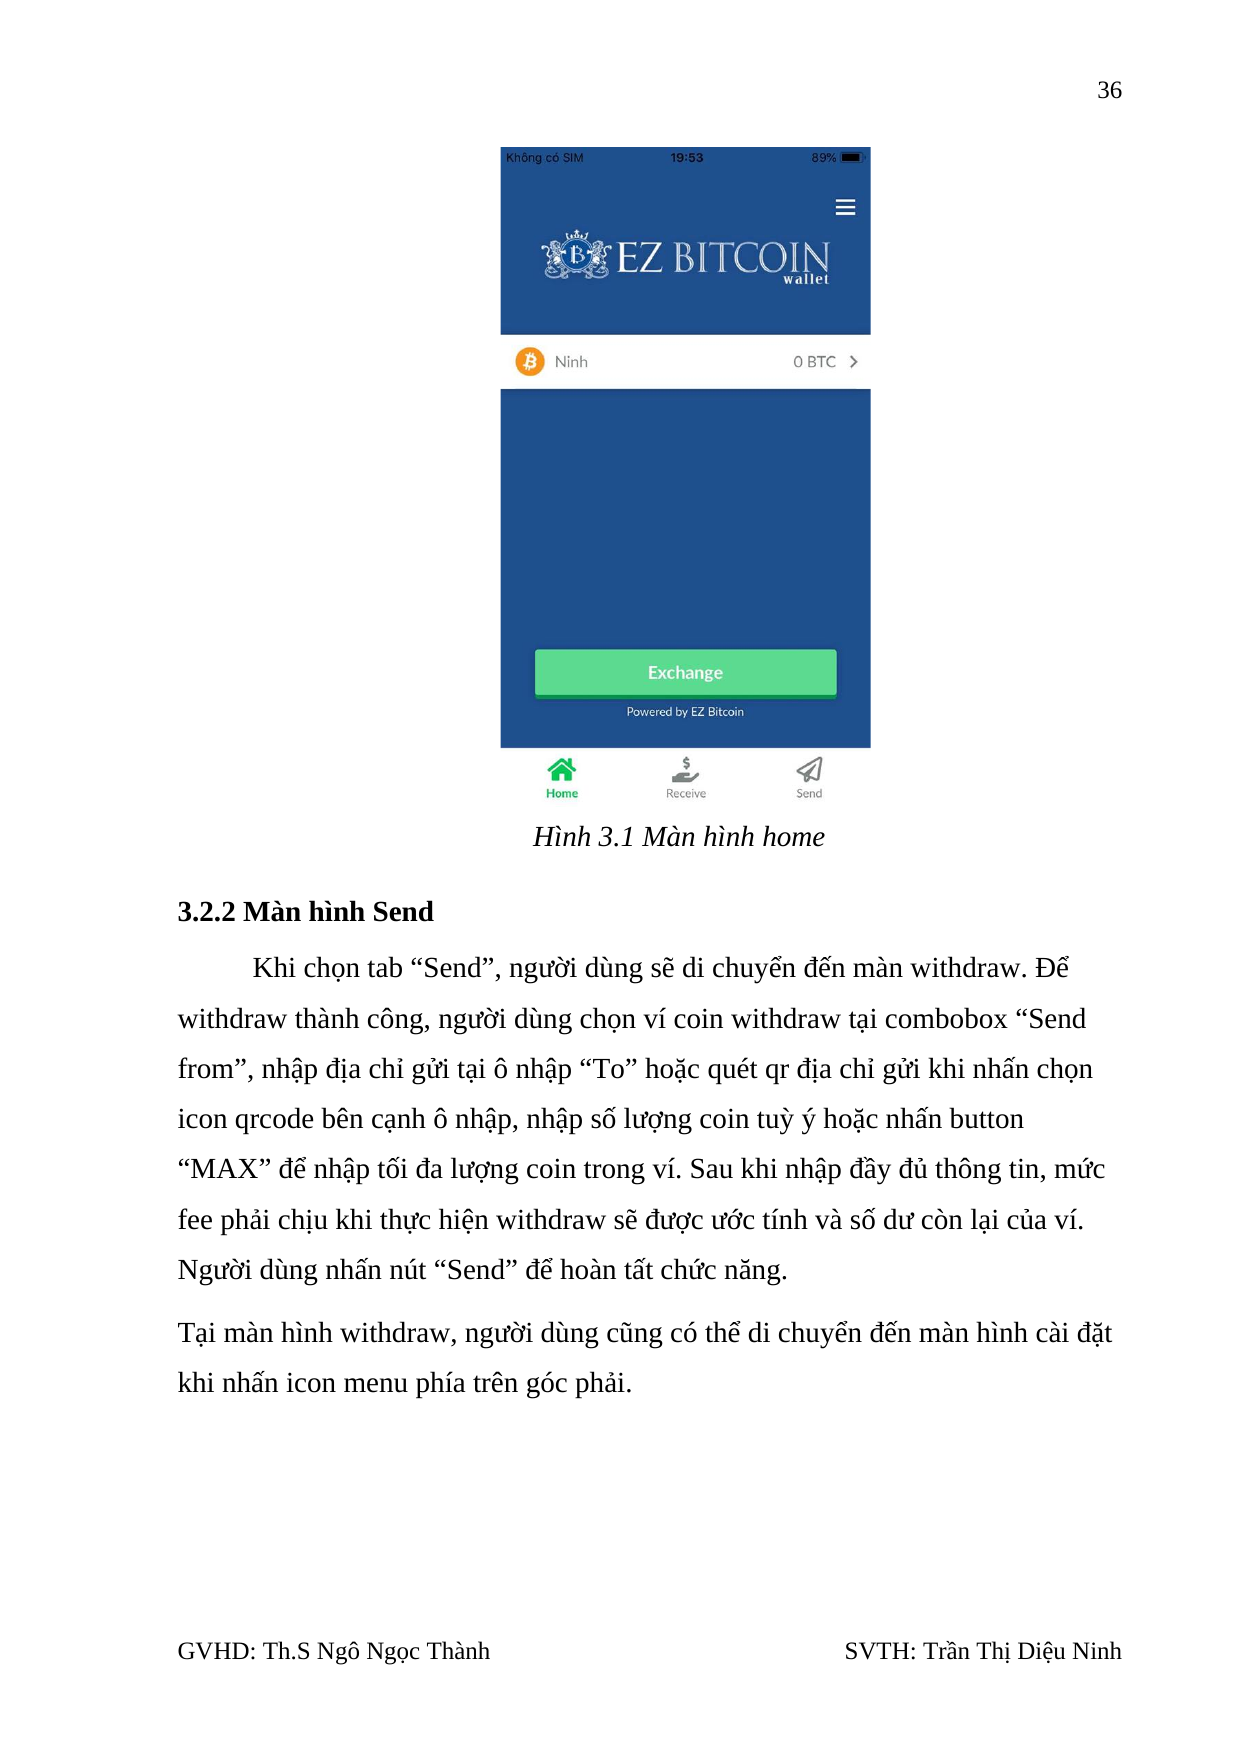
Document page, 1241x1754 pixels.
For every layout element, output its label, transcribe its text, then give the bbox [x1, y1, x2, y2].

picture [500, 147, 871, 807]
subtitle 3.2.2 Màn hình Send [177, 894, 1122, 928]
text Hình 3.1 Màn hình home [177, 819, 1122, 853]
text Khi chọn tab “Send”, người dùng sẽ di chuyển đến màn withdraw. Để withdraw thành công, người dùng chọn ví coin withdraw tại combobox “Send from”, nhập địa chỉ gửi tại ô nhập “To” hoặc quét qr địa chỉ gửi khi nhấn chọn icon qrcode bên cạnh ô nhập, nhập số lượng coin tuỳ ý hoặc nhấn button “MAX” để nhập tối đa lượng coin trong ví. Sau khi nhập đầy đủ thông tin, mức fee phải chịu khi thực hiện withdraw sẽ được ước tính và số dư còn lại của ví. Người dùng nhấn nút “Send” để hoàn tất chức năng. [177, 950, 1122, 1286]
text Tại màn hình withdraw, người dùng cũng có thể di chuyển đến màn hình cài đặt khi nhấn icon menu phía trên góc phải. [177, 1315, 1122, 1399]
